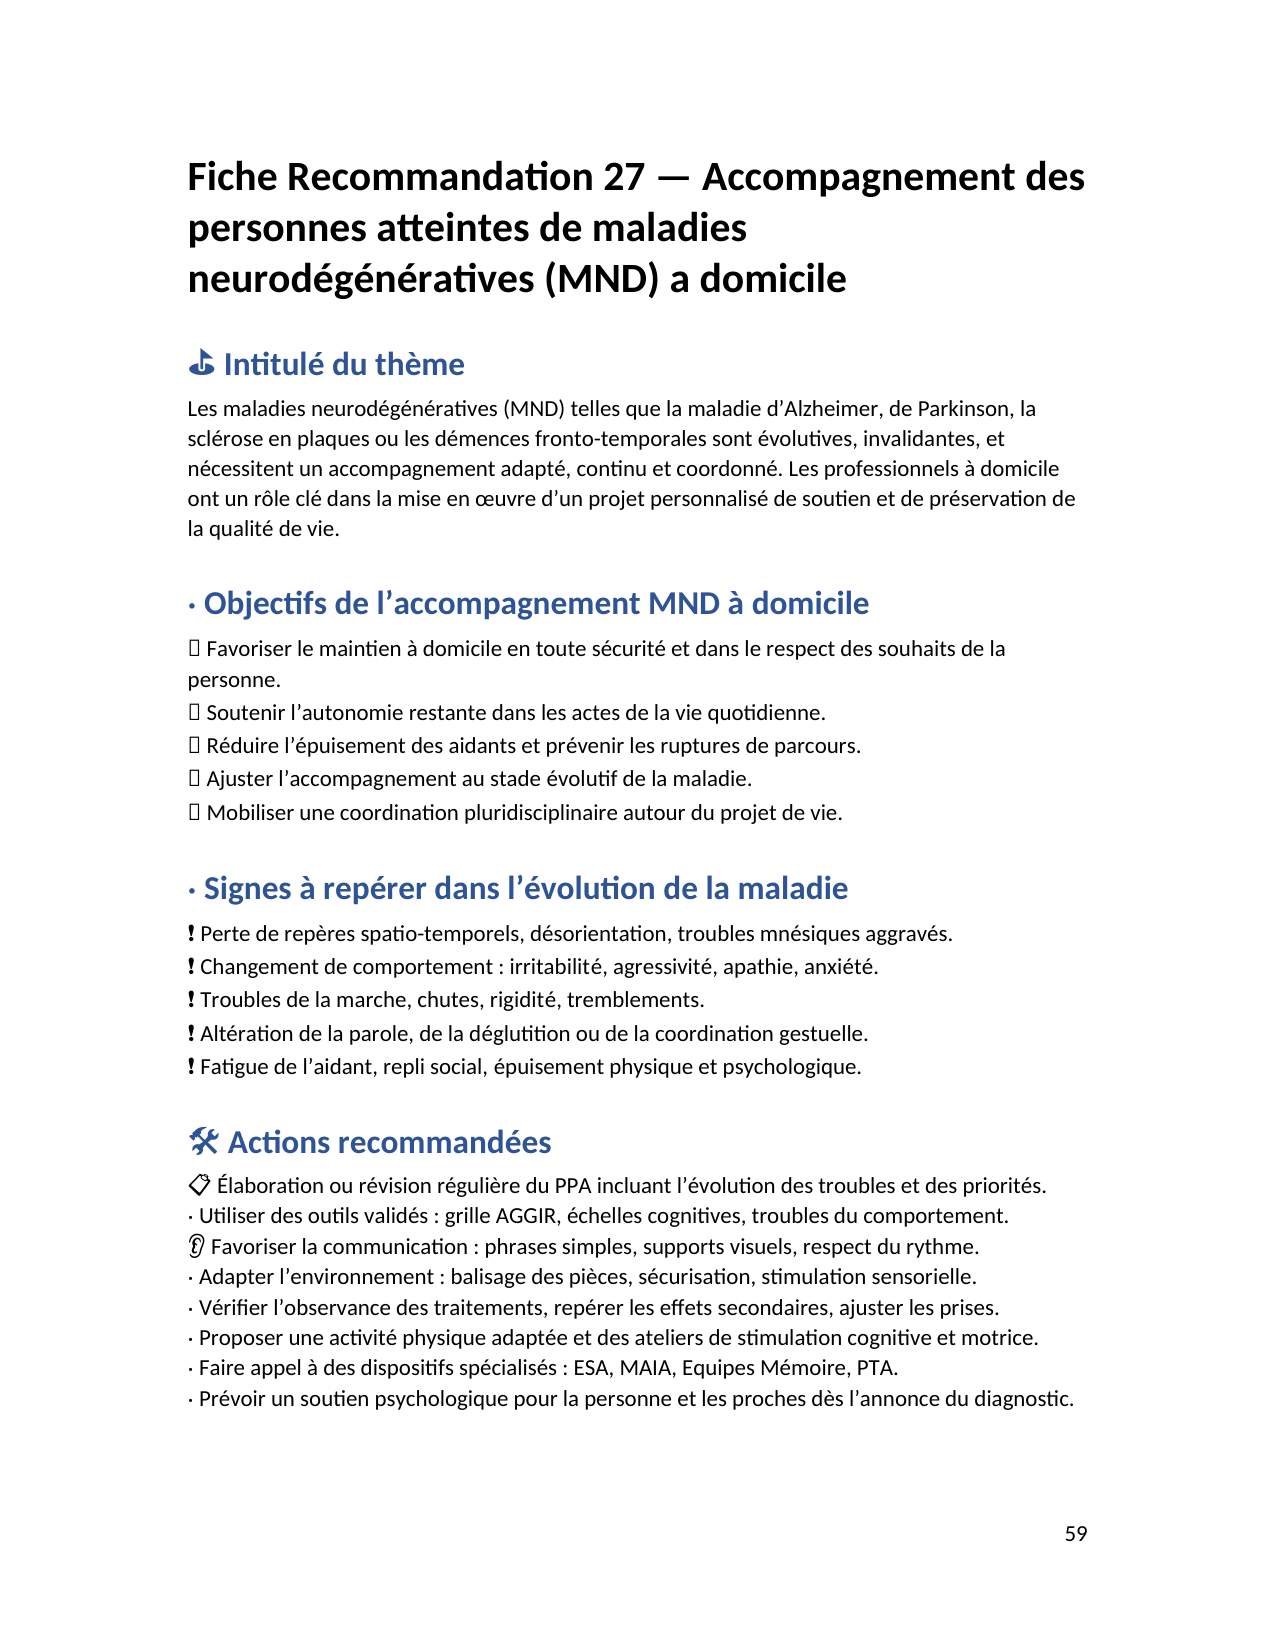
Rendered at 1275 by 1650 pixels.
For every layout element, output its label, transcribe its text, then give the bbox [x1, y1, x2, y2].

text Les maladies neurodégénératives (MND) telles que la maladie d’Alzheimer, de Parkinson, la sclérose en plaques ou les démences fronto-temporales sont évolutives, invalidantes, et nécessitent un accompagnement adapté, continu et coordonné. Les professionnels à domicile ont un rôle clé dans la mise en œuvre d’un projet personnalisé de soutien et de préservation de la qualité de vie. [187, 394, 1087, 543]
text Favoriser le maintien à domicile en toute sécurité et dans le respect des souhaits de la personne. Soutenir l’autonomie restante dans les actes de la vie quotidienne. Réduire l’épuisement des aidants et prévenir les ruptures de parcours. Ajuster l’accompagnement au stade évolutif de la maladie. Mobiliser une coordination pluridisciplinaire autour du projet de vie. [187, 632, 1087, 827]
title Fiche Recommandation 27 — Accompagnement des personnes atteintes de maladies neurodégénératives (MND) a domicile [187, 150, 1087, 302]
subtitle 📌 Signes à repérer dans l’évolution de la maladie [187, 867, 1087, 908]
subtitle 🛠️ Actions recommandées [187, 1121, 1087, 1163]
text 📋 Élaboration ou révision régulière du PPA incluant l’évolution des troubles et des priorités. 🧠 Utiliser des outils validés : grille AGGIR, échelles cognitives, troubles du comportement. 👂 Favoriser la communication : phrases simples, supports visuels, respect du rythme. 🏡 Adapter l’environnement : balisage des pièces, sécurisation, stimulation sensorielle. 💊 Vérifier l’observance des traitements, repérer les effets secondaires, ajuster les prises. 🧘 Proposer une activité physique adaptée et des ateliers de stimulation cognitive et motrice. 📞 Faire appel à des dispositifs spécialisés : ESA, MAIA, Equipes Mémoire, PTA. 🤝 Prévoir un soutien psychologique pour la personne et les proches dès l’annonce du diagnostic. [187, 1171, 1087, 1412]
text Perte de repères spatio-temporels, désorientation, troubles mnésiques aggravés. Changement de comportement : irritabilité, agressivité, apathie, anxiété. Troubles de la marche, chutes, rigidité, tremblements. Altération de la parole, de la déglutition ou de la coordination gestuelle. Fatigue de l’aidant, repli social, épuisement physique et psychologique. [187, 916, 1087, 1081]
subtitle Intitulé du thème [187, 340, 1087, 385]
subtitle 🎯 Objectifs de l’accompagnement MND à domicile [187, 582, 1087, 623]
